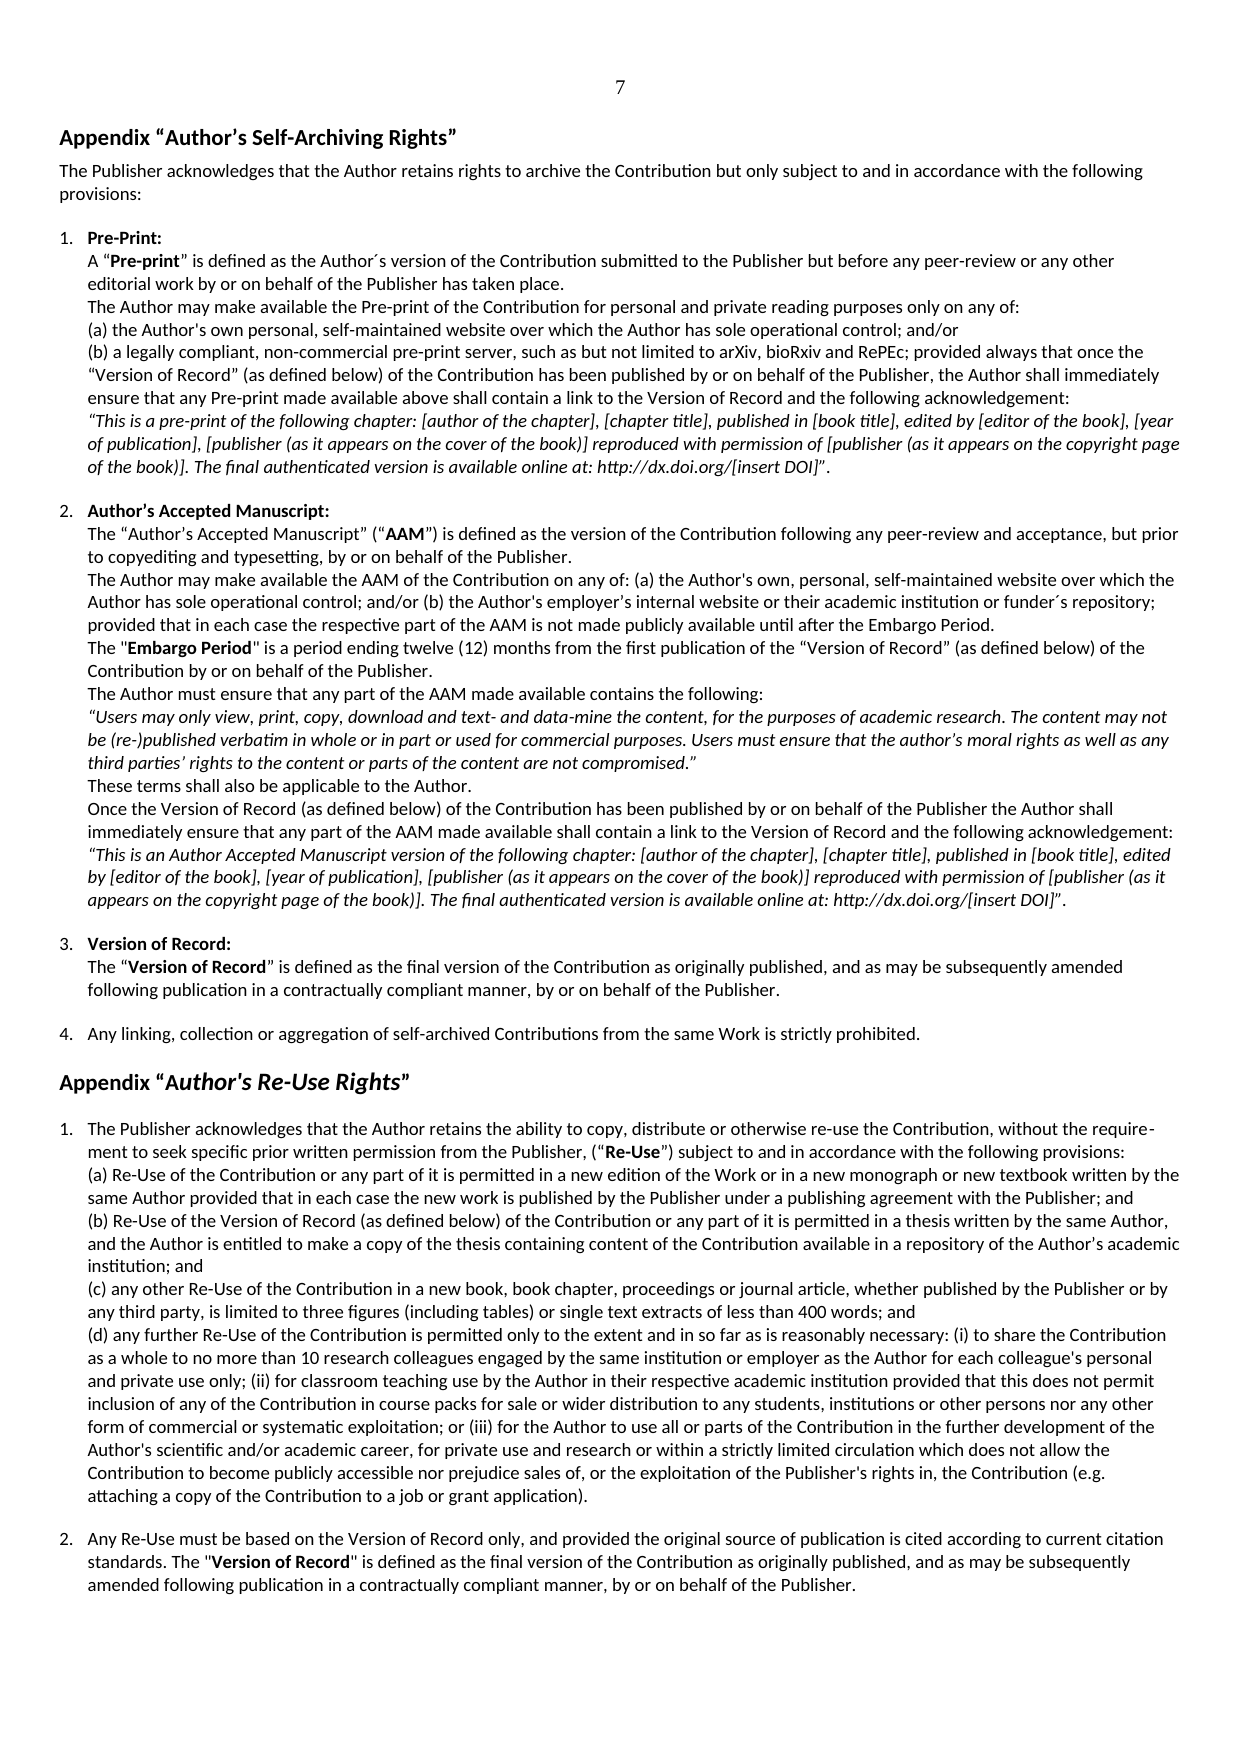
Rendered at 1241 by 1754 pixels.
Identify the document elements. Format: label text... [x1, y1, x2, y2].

text Appendix “Author’s Self-Archiving Rights” [59, 123, 1181, 151]
list Any linking, collection or aggregation of self-archived Contributions from the same Work is strictly prohibited. [59, 1022, 1181, 1045]
list The Publisher acknowledges that the Author retains the ability to copy, distribute or otherwise re-use the Contribution, without the requirement to seek specific prior written permission from the Publisher, (“Re-Use”) subject to and in accordance with the following provisions: (a) Re-Use of the Contribution or any part of it is permitted in a new edition of the Work or in a new monograph or new textbook written by the same Author provided that in each case the new work is published by the Publisher under a publishing agreement with the Publisher; and (b) Re-Use of the Version of Record (as defined below) of the Contribution or any part of it is permitted in a thesis written by the same Author, and the Author is entitled to make a copy of the thesis containing content of the Contribution available in a repository of the Author’s academic institution; and (c) any other Re-Use of the Contribution in a new book, book chapter, proceedings or journal article, whether published by the Publisher or by any third party, is limited to three figures (including tables) or single text extracts of less than 400 words; and (d) any further Re-Use of the Contribution is permitted only to the extent and in so far as is reasonably necessary: (i) to share the Contribution as a whole to no more than 10 research colleagues engaged by the same institution or employer as the Author for each colleague's personal and private use only; (ii) for classroom teaching use by the Author in their respective academic institution provided that this does not permit inclusion of any of the Contribution in course packs for sale or wider distribution to any students, institutions or other persons nor any other form of commercial or systematic exploitation; or (iii) for the Author to use all or parts of the Contribution in the further development of the Author's scientific and/or academic career, for private use and research or within a strictly limited circulation which does not allow the Contribution to become publicly accessible nor prejudice sales of, or the exploitation of the Publisher's rights in, the Contribution (e.g. attaching a copy of the Contribution to a job or grant application). [59, 1117, 1181, 1507]
list Version of Record: The “Version of Record” is defined as the final version of the Contribution as originally published, and as may be subsequently amended following publication in a contractually compliant manner, by or on behalf of the Publisher. [59, 932, 1181, 1001]
list Any Re-Use must be based on the Version of Record only, and provided the original source of publication is cited according to current citation standards. The "Version of Record" is defined as the final version of the Contribution as originally published, and as may be subsequently amended following publication in a contractually compliant manner, by or on behalf of the Publisher. [59, 1527, 1181, 1596]
list Author’s Accepted Manuscript: The “Author’s Accepted Manuscript” (“AAM”) is defined as the version of the Contribution following any peer-review and acceptance, but prior to copyediting and typesetting, by or on behalf of the Publisher. The Author may make available the AAM of the Contribution on any of: (a) the Author's own, personal, self-maintained website over which the Author has sole operational control; and/or (b) the Author's employer’s internal website or their academic institution or funder´s repository; provided that in each case the respective part of the AAM is not made publicly available until after the Embargo Period. The "Embargo Period" is a period ending twelve (12) months from the first publication of the “Version of Record” (as defined below) of the Contribution by or on behalf of the Publisher. The Author must ensure that any part of the AAM made available contains the following: “Users may only view, print, copy, download and text- and data-mine the content, for the purposes of academic research. The content may not be (re-)published verbatim in whole or in part or used for commercial purposes. Users must ensure that the author’s moral rights as well as any third parties’ rights to the content or parts of the content are not compromised.” These terms shall also be applicable to the Author. Once the Version of Record (as defined below) of the Contribution has been published by or on behalf of the Publisher the Author shall immediately ensure that any part of the AAM made available shall contain a link to the Version of Record and the following acknowledgement: “This is an Author Accepted Manuscript version of the following chapter: [author of the chapter], [chapter title], published in [book title], edited by [editor of the book], [year of publication], [publisher (as it appears on the cover of the book)] reproduced with permission of [publisher (as it appears on the copyright page of the book)]. The final authenticated version is available online at: http://dx.doi.org/[insert DOI]”. [59, 499, 1181, 912]
text Appendix “Author's Re-Use Rights” [59, 1066, 1181, 1096]
list Pre-Print: A “Pre-print” is defined as the Author´s version of the Contribution submitted to the Publisher but before any peer-review or any other editorial work by or on behalf of the Publisher has taken place. The Author may make available the Pre-print of the Contribution for personal and private reading purposes only on any of: (a) the Author's own personal, self-maintained website over which the Author has sole operational control; and/or (b) a legally compliant, non-commercial pre-print server, such as but not limited to arXiv, bioRxiv and RePEc; provided always that once the “Version of Record” (as defined below) of the Contribution has been published by or on behalf of the Publisher, the Author shall immediately ensure that any Pre-print made available above shall contain a link to the Version of Record and the following acknowledgement: “This is a pre-print of the following chapter: [author of the chapter], [chapter title], published in [book title], edited by [editor of the book], [year of publication], [publisher (as it appears on the cover of the book)] reproduced with permission of [publisher (as it appears on the copyright page of the book)]. The final authenticated version is available online at: http://dx.doi.org/[insert DOI]”. [59, 226, 1181, 478]
text The Publisher acknowledges that the Author retains rights to archive the Contribution but only subject to and in accordance with the following provisions: [59, 159, 1181, 205]
